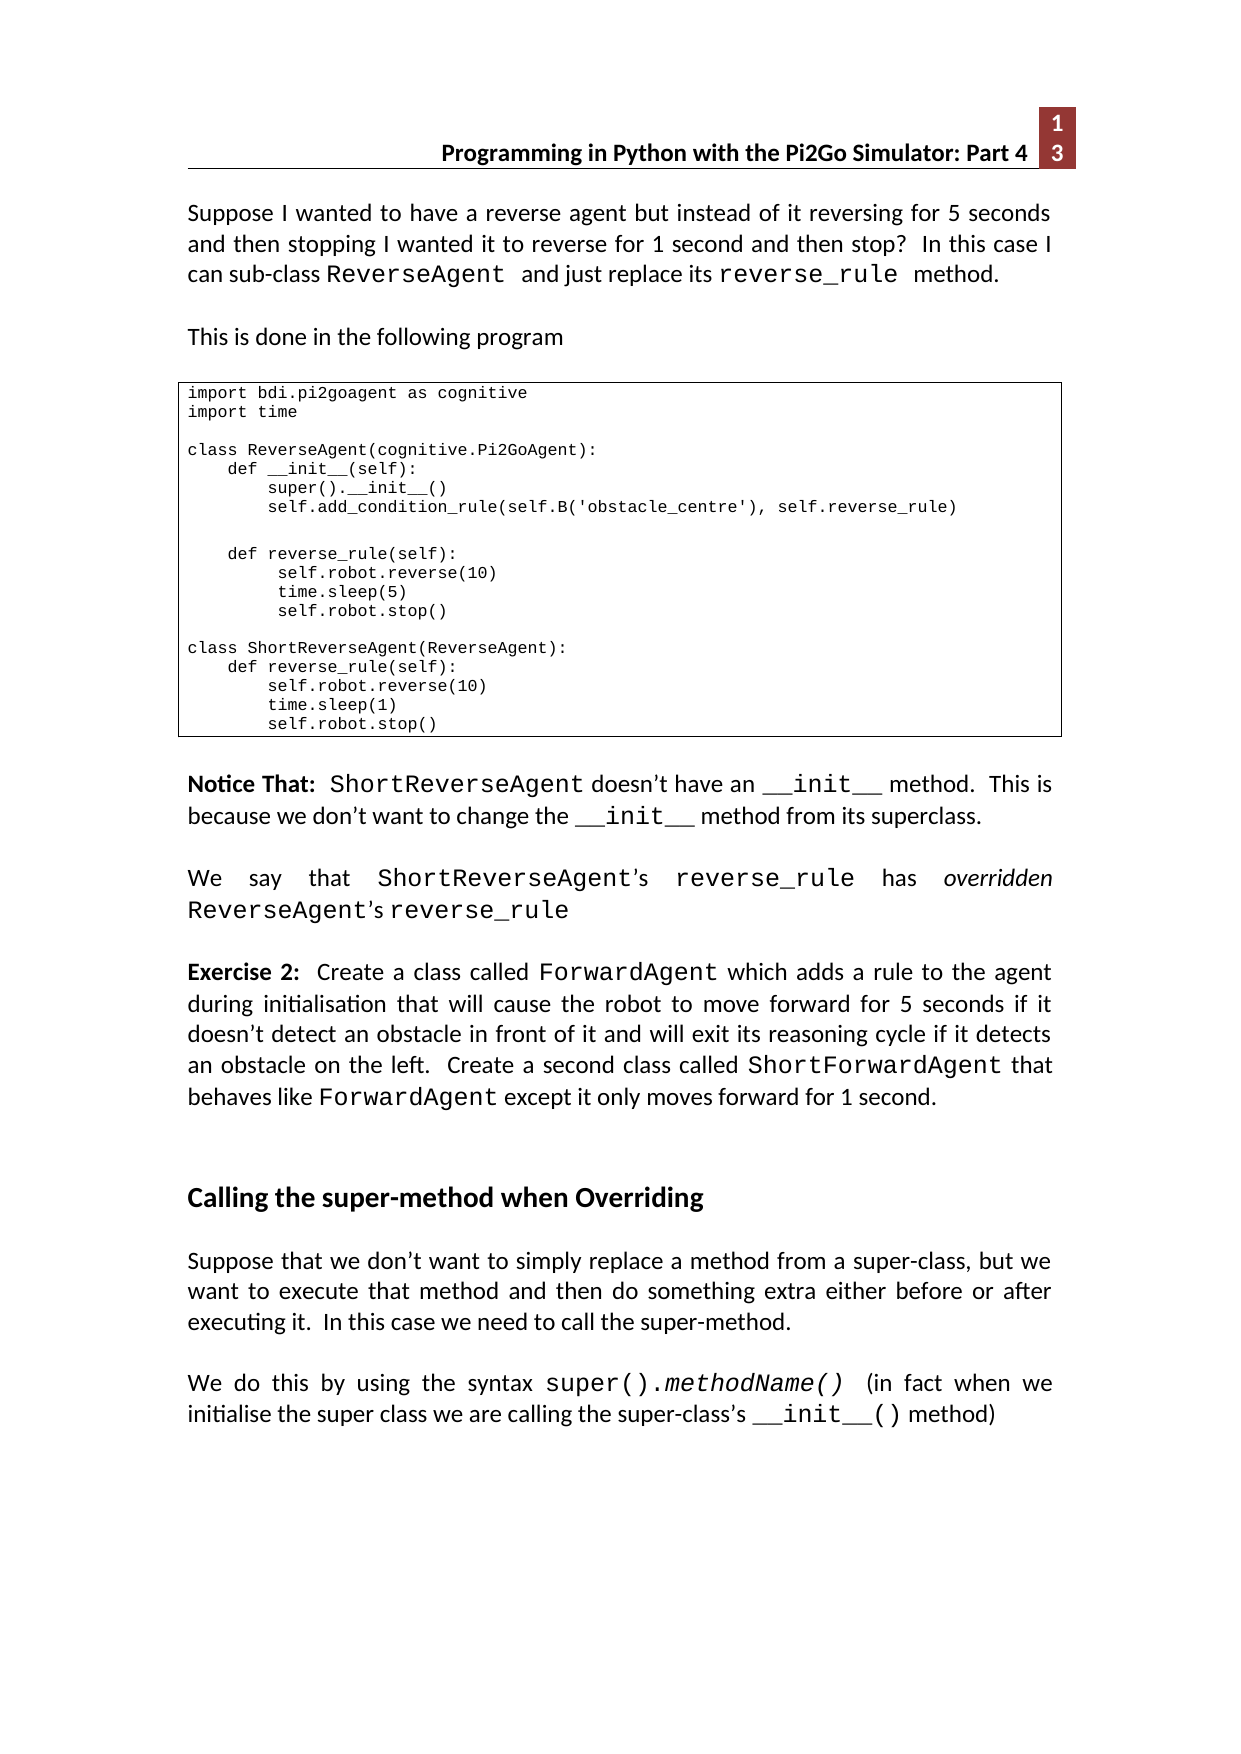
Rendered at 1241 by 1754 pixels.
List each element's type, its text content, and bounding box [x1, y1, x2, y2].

text self.robot.reverse(10) [187, 678, 1053, 697]
text We say that ShortReverseAgent’s reverse_rule has overridden ReverseAgent’s reverse_rule [187, 862, 1053, 926]
text def __init__(self): [187, 461, 1053, 479]
text self.robot.stop() [179, 712, 1061, 736]
text self.robot.reverse(10) [187, 565, 1053, 583]
text def reverse_rule(self): [187, 546, 1053, 565]
text super().__init__() [187, 479, 1053, 498]
text time.sleep(1) [187, 697, 1053, 712]
text Notice That: ShortReverseAgent doesn’t have an __init__ method. This is because we don’t want to change the __init__ method from its superclass. [187, 768, 1053, 832]
text time.sleep(5) [187, 583, 1053, 602]
text Suppose I wanted to have a reverse agent but instead of it reversing for 5 seconds and then stopping I wanted it to reverse for 1 second and then stop? In this case I can sub-class ReverseAgent and just replace its reverse_rule method. [187, 198, 1053, 290]
text self.robot.stop() [187, 602, 1053, 621]
text self.add_condition_rule(self.B('obstacle_centre'), self.reverse_rule) [187, 498, 1053, 517]
text Calling the super-method when Overriding [187, 1179, 1053, 1214]
text import time [187, 404, 1053, 423]
text Exercise 2: Create a class called ForwardAgent which adds a rule to the agent during initialisation that will cause the robot to move forward for 5 seconds if it doesn’t detect an obstacle in front of it and will exit its reasoning cycle if it detects an obstacle on the left. Create a second class called ShortForwardAgent that behaves like ForwardAgent except it only moves forward for 1 second. [187, 956, 1053, 1112]
text class ShortReverseAgent(ReverseAgent): [187, 640, 1053, 659]
text Suppose that we don’t want to simply replace a method from a super-class, but we want to execute that method and then do something extra either before or after executing it. In this case we need to call the super-method. [187, 1245, 1053, 1336]
text import bdi.pi2goagent as cognitive [179, 383, 1061, 404]
text class ReverseAgent(cognitive.Pi2GoAgent): [187, 442, 1053, 461]
text We do this by using the syntax super().methodName() (in fact when we initialise the super class we are calling the super-class’s __init__() method) [187, 1367, 1053, 1430]
text def reverse_rule(self): [187, 659, 1053, 678]
text This is done in the following program [187, 321, 1053, 351]
